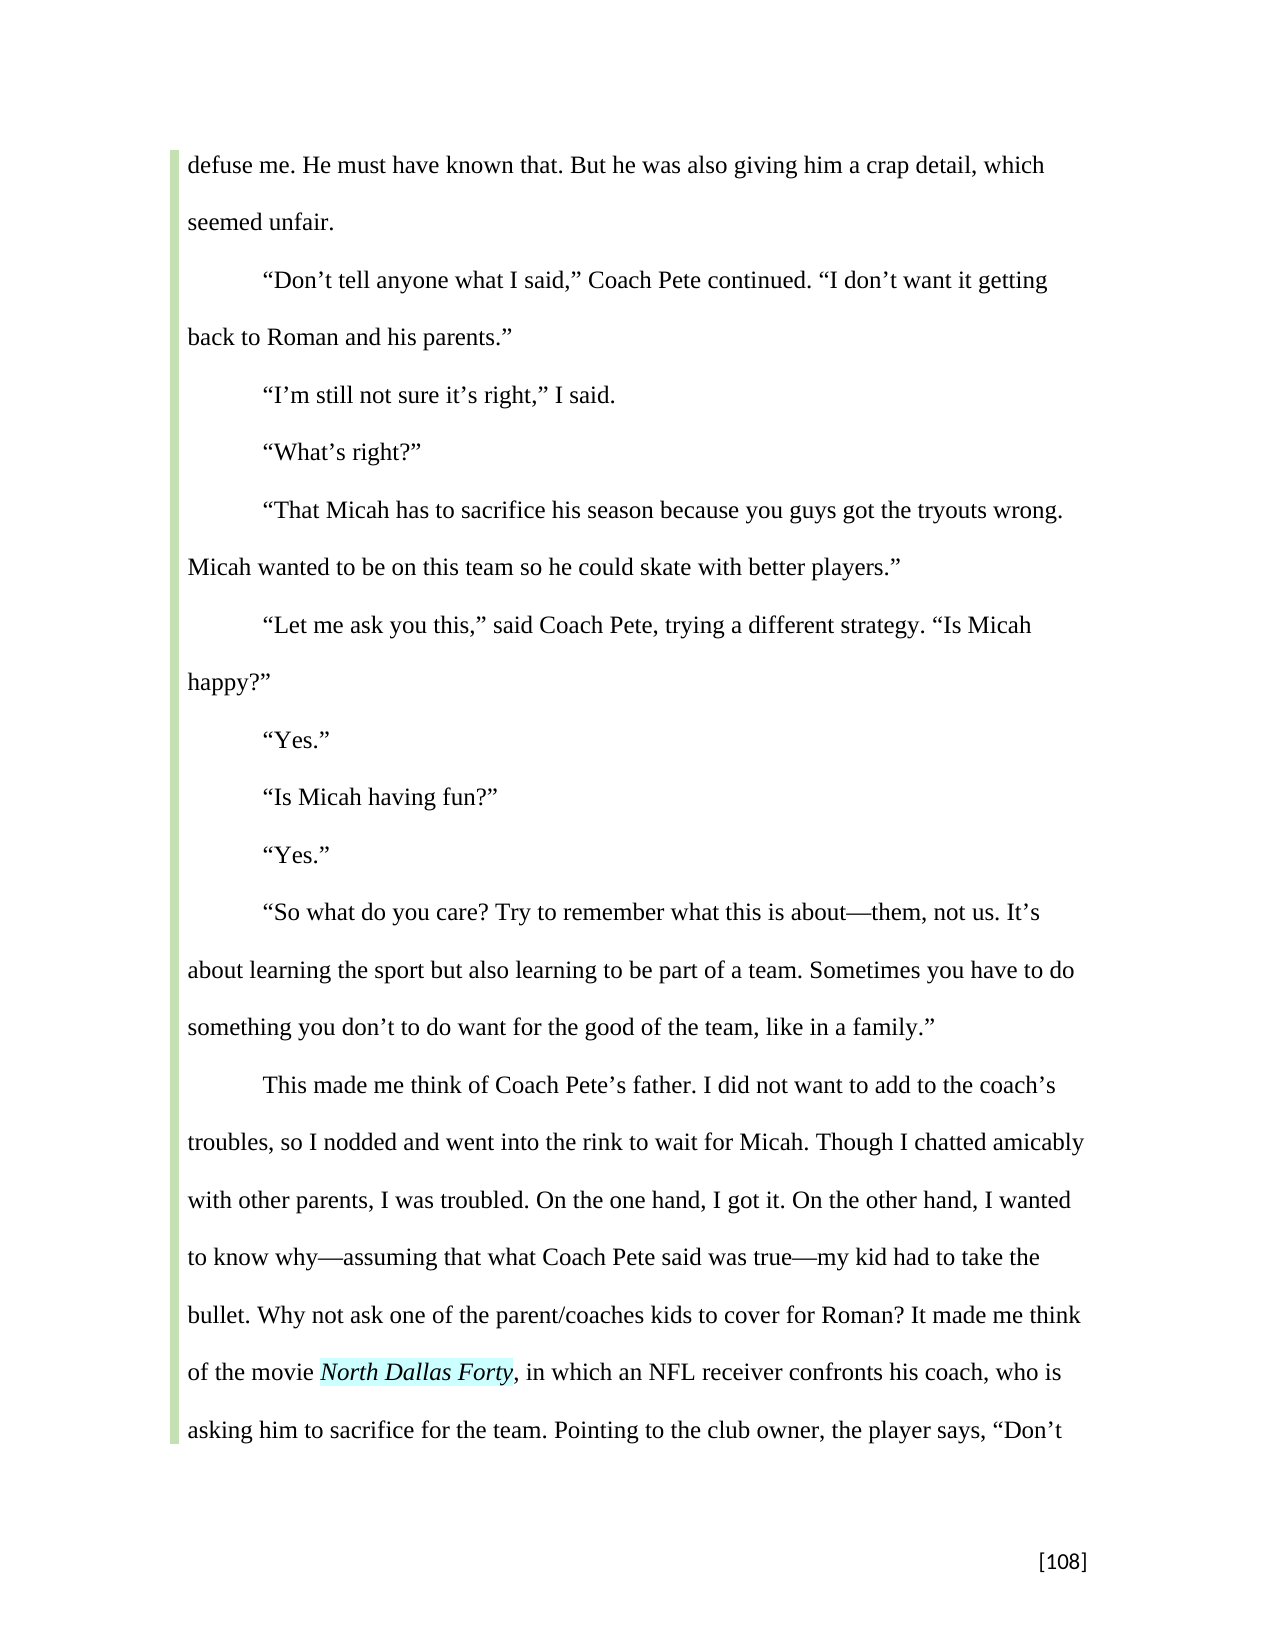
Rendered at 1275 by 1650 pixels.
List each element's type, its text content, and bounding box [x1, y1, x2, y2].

text “Let me ask you this,” said Coach Pete, trying a different strategy. “Is Micah happy?” [179, 610, 1087, 696]
text “Is Micah having fun?” [179, 782, 1087, 811]
text “So what do you care? Try to remember what this is about—them, not us. It’s about learning the sport but also learning to be part of a team. Sometimes you have to do something you don’t to do want for the good of the team, like in a family.” [179, 897, 1087, 1041]
text “Yes.” [179, 725, 1087, 754]
text “Yes.” [179, 840, 1087, 869]
text “What’s right?” [179, 437, 1087, 466]
text “Don’t tell anyone what I said,” Coach Pete continued. “I don’t want it getting back to Roman and his parents.” [179, 265, 1087, 351]
text “I’m still not sure it’s right,” I said. [179, 380, 1087, 409]
text “That Micah has to sacrifice his season because you guys got the tryouts wrong. Micah wanted to be on this team so he could skate with better players.” [179, 495, 1087, 581]
